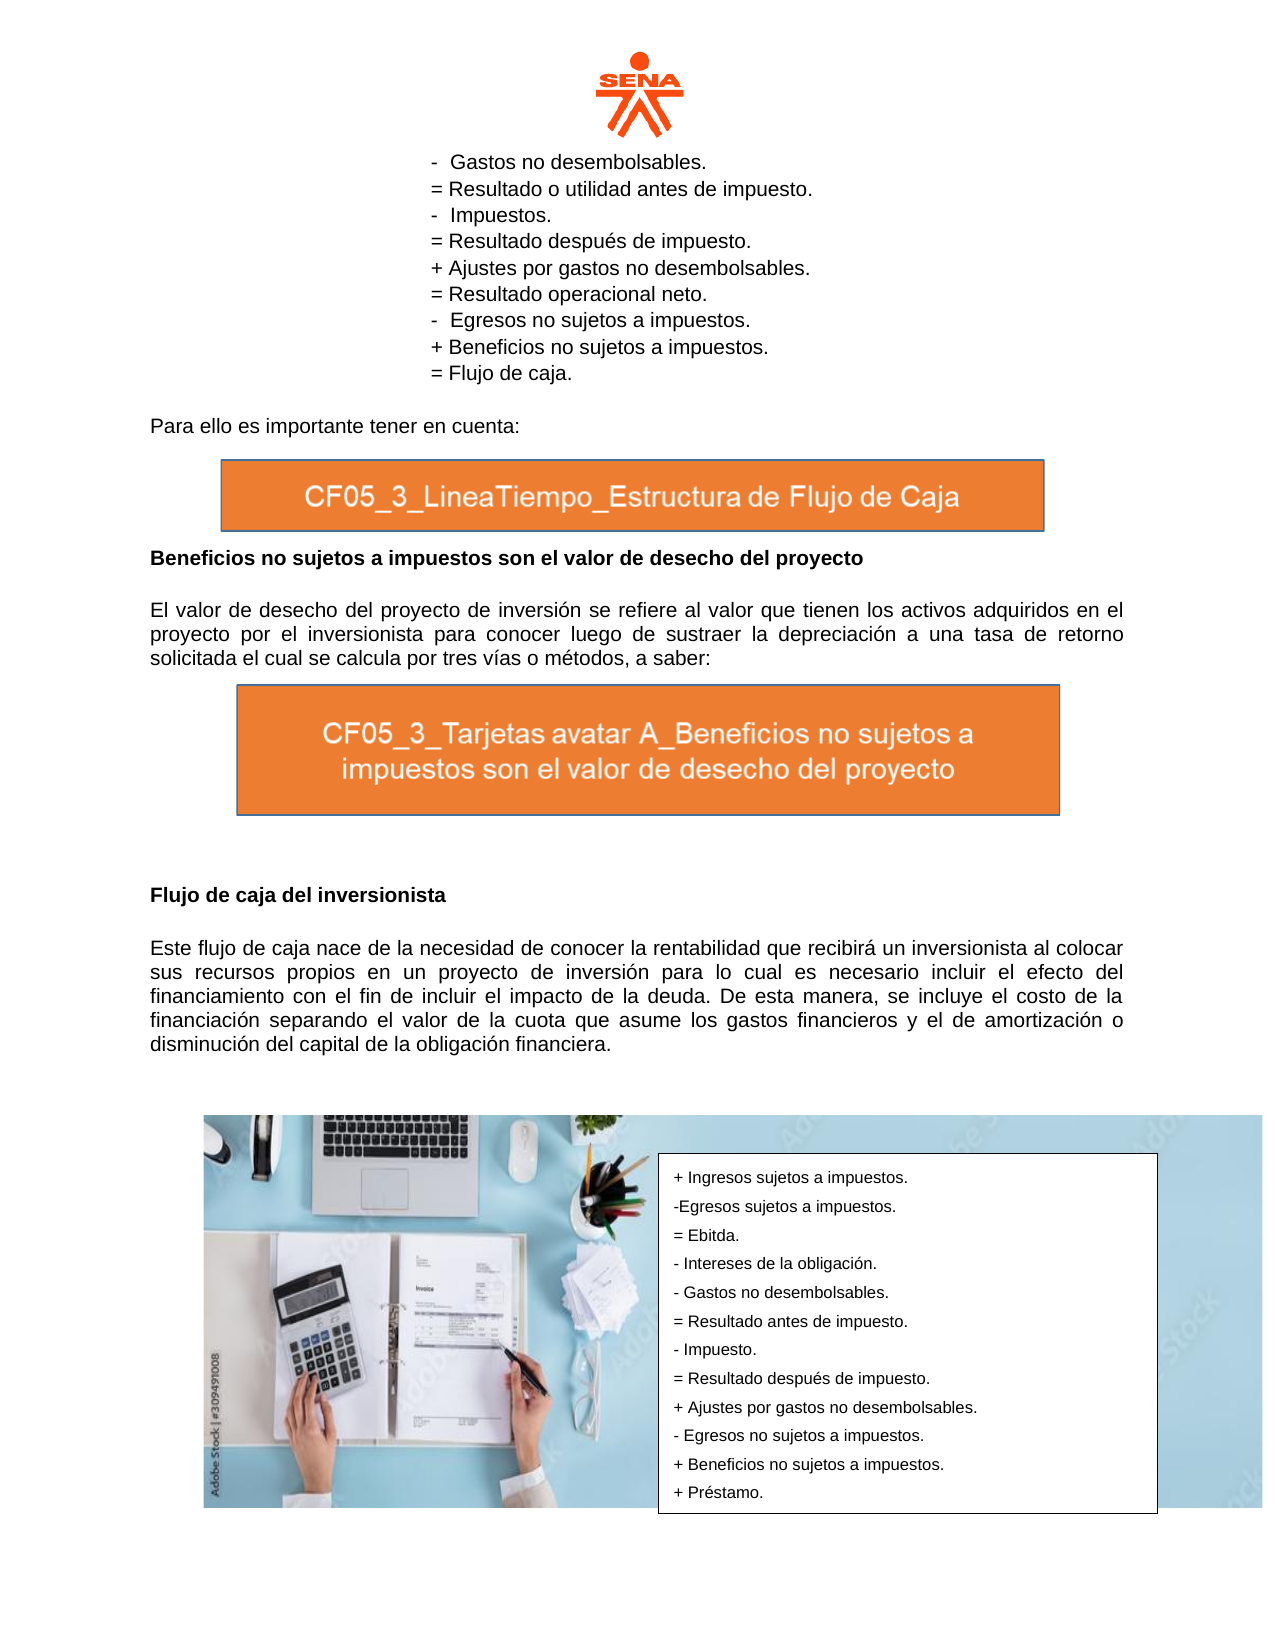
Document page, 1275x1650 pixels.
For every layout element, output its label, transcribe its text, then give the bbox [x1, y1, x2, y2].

picture [203, 1115, 1263, 1508]
picture [236, 684, 1061, 816]
picture [220, 459, 1045, 532]
text = Resultado o utilidad antes de impuesto. [165, 176, 1125, 200]
text El valor de desecho del proyecto de inversión se refiere al valor que tienen los activos adquiridos en el proyecto por el inversionista para conocer luego de sustraer la depreciación a una tasa de retorno solicitada el cual se calcula por tres vías o métodos, a saber: [150, 598, 1125, 670]
text Beneficios no sujetos a impuestos son el valor de desecho del proyecto [150, 545, 1125, 569]
list Gastos no desembolsables. [165, 150, 1125, 174]
text = Resultado después de impuesto. [165, 229, 1125, 253]
text + Beneficios no sujetos a impuestos. [165, 334, 1125, 358]
text + Ajustes por gastos no desembolsables. [165, 255, 1125, 279]
text Flujo de caja del inversionista [150, 883, 1125, 907]
text Para ello es importante tener en cuenta: [150, 413, 1125, 437]
text Este flujo de caja nace de la necesidad de conocer la rentabilidad que recibirá un inversionista al colocar sus recursos propios en un proyecto de inversión para lo cual es necesario incluir el efecto del financiamiento con el fin de incluir el impacto de la deuda. De esta manera, se incluye el costo de la financiación separando el valor de la cuota que asume los gastos financieros y el de amortización o disminución del capital de la obligación financiera. [150, 936, 1125, 1056]
list Impuestos. [165, 203, 1125, 227]
picture [585, 48, 690, 142]
text = Resultado operacional neto. [165, 282, 1125, 306]
text = Flujo de caja. [165, 361, 1125, 385]
list Egresos no sujetos a impuestos. [165, 308, 1125, 332]
